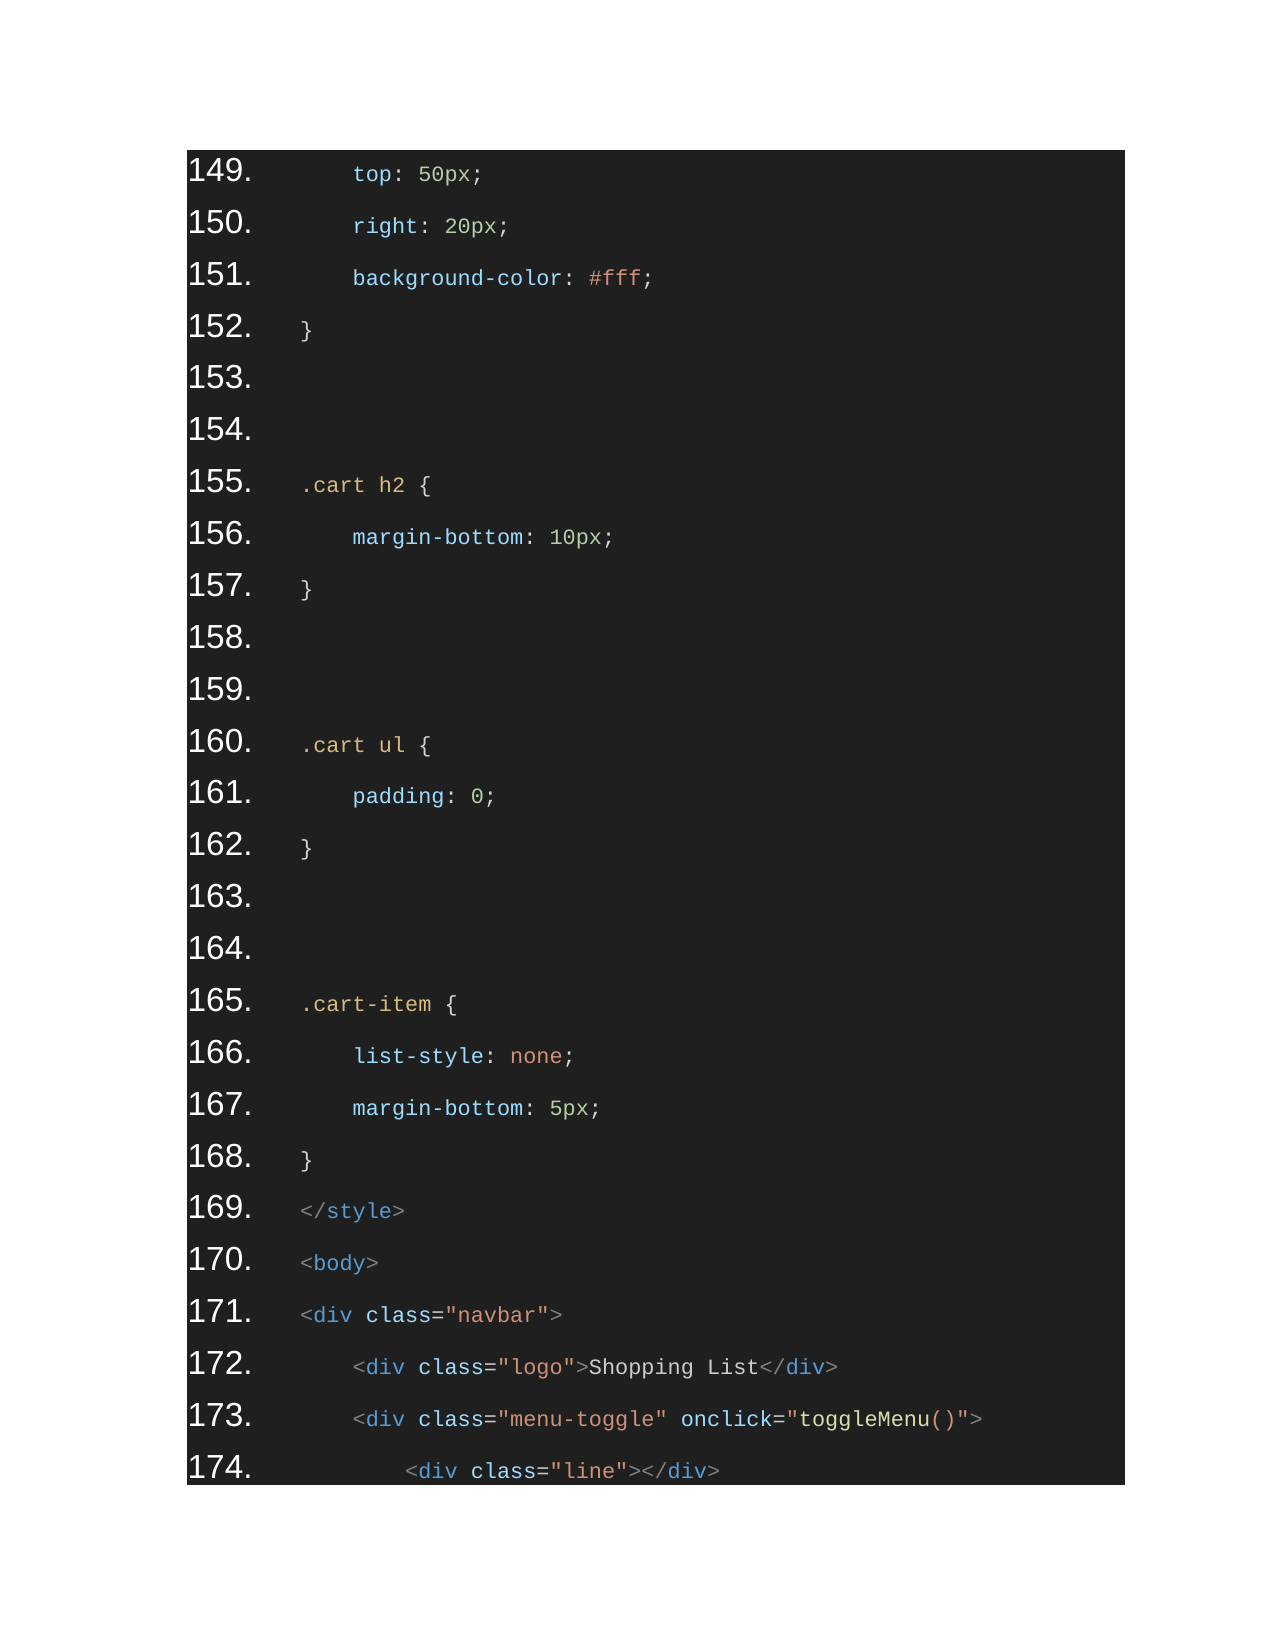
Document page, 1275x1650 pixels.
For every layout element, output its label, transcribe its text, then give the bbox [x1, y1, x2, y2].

list <body> [187, 1239, 1125, 1278]
list top: 50px; [187, 150, 1125, 188]
list } [187, 824, 1125, 863]
list background-color: #fff; [187, 254, 1125, 292]
list } [187, 1136, 1125, 1174]
list margin-bottom: 5px; [187, 1084, 1125, 1122]
list </style> [187, 1187, 1125, 1226]
list } [187, 565, 1125, 603]
list <div class="logo">Shopping List</div> [187, 1343, 1125, 1382]
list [187, 1447, 1125, 1485]
list padding: 0; [187, 772, 1125, 811]
list margin-bottom: 10px; [187, 513, 1125, 552]
list <div class="navbar"> [187, 1291, 1125, 1330]
list .cart ul { [187, 721, 1125, 759]
list <div class="menu-toggle" onclick="toggleMenu()"> [187, 1395, 1125, 1433]
list .cart-item { [187, 980, 1125, 1018]
list .cart h2 { [187, 461, 1125, 500]
list } [187, 306, 1125, 344]
list list-style: none; [187, 1032, 1125, 1070]
list right: 20px; [187, 202, 1125, 240]
